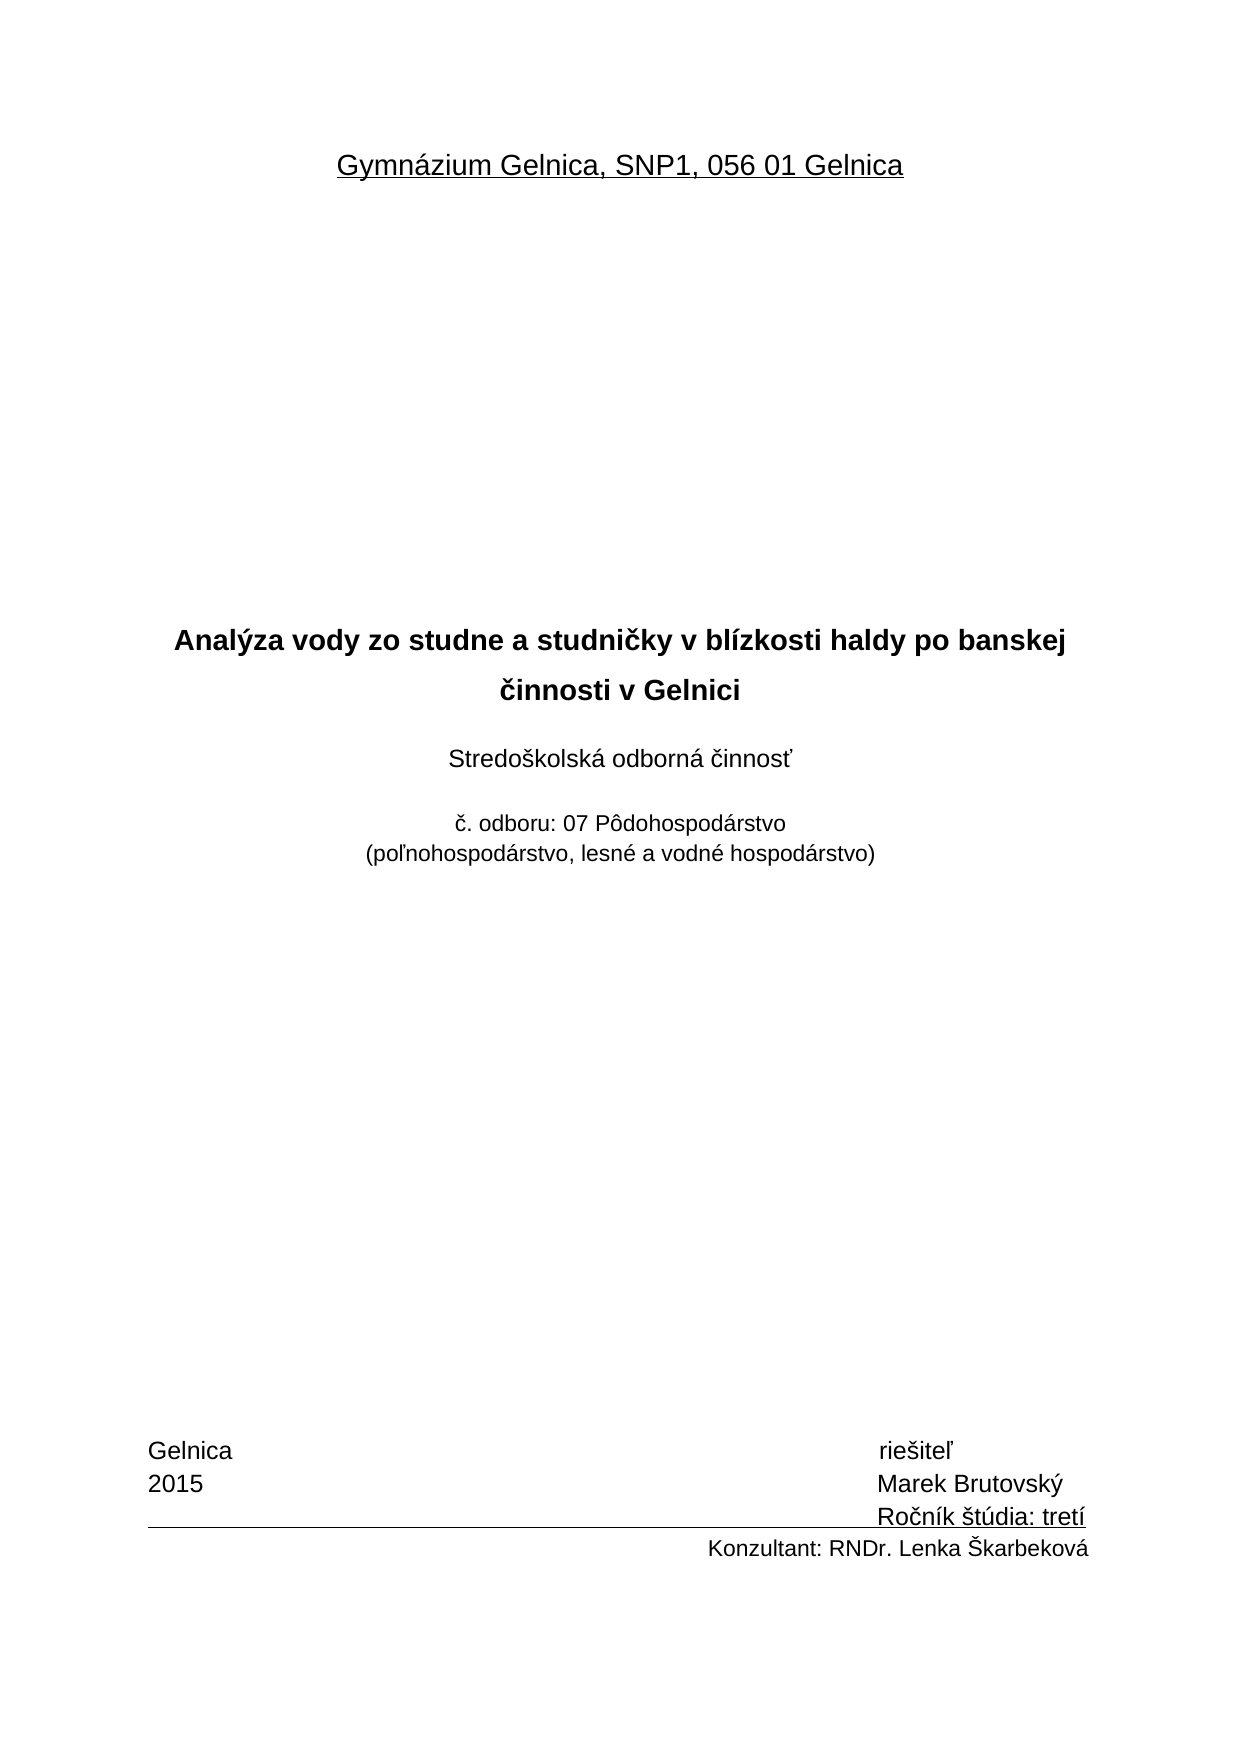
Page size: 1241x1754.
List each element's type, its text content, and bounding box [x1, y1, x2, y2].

text Gymnázium Gelnica, SNP1, 056 01 Gelnica [148, 148, 1093, 181]
text Stredoškolská odborná činnosť [148, 744, 1093, 773]
text Konzultant: RNDr. Lenka Škarbeková [148, 1535, 1093, 1561]
text Ročník štúdia: tretí [148, 1502, 1093, 1531]
text č. odboru: 07 Pôdohospodárstvo [148, 810, 1093, 836]
text 2015 Marek Brutovský [148, 1469, 1093, 1498]
text Gelnica riešiteľ [148, 1436, 1093, 1465]
text (poľnohospodárstvo, lesné a vodné hospodárstvo) [148, 840, 1093, 867]
text Analýza vody zo studne a studničky v blízkosti haldy po banskej činnosti v Gelnici [148, 623, 1093, 706]
